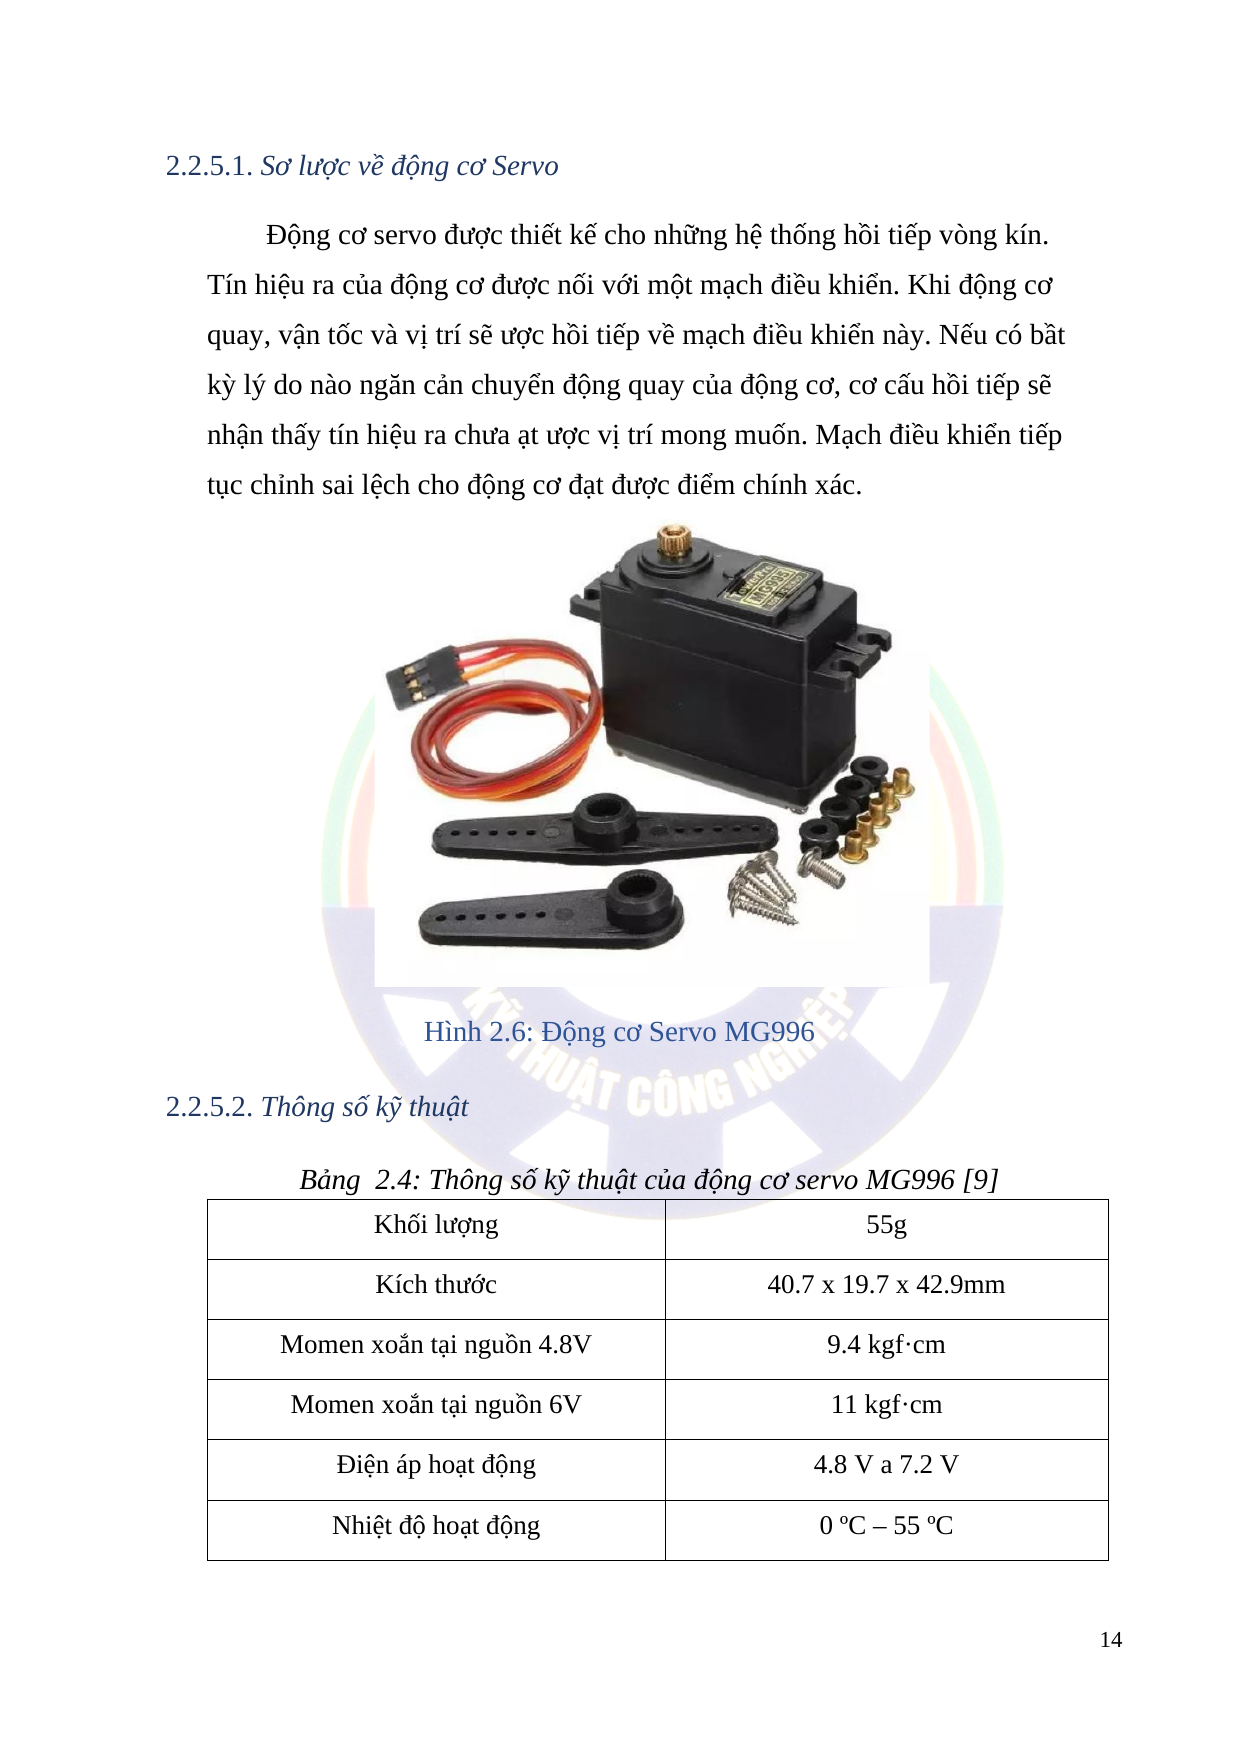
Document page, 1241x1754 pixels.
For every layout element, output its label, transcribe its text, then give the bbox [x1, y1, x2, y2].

table_cell 40.7 x 19.7 x 42.9mm [666, 1260, 1108, 1319]
text Bảng 2.4: Thông số kỹ thuật của động cơ servo MG996 [9] [207, 1162, 1092, 1196]
table_cell 0 ºC – 55 ºC [666, 1501, 1108, 1560]
table_cell 4.8 V a 7.2 V [666, 1440, 1108, 1500]
table_cell 11 kgf·cm [666, 1380, 1108, 1439]
table_cell Momen xoắn tại nguồn 6V [208, 1380, 665, 1439]
table_header 55g [666, 1200, 1108, 1259]
table_header Khối lượng [208, 1200, 665, 1259]
subtitle Hình 2.6: Động cơ Servo MG996 [207, 1014, 1122, 1048]
table_cell Điện áp hoạt động [208, 1440, 665, 1500]
subtitle 2.2.5.1. Sơ lược về động cơ Servo [166, 148, 1122, 181]
table_cell Kích thước [208, 1260, 665, 1319]
table_cell Momen xoắn tại nguồn 4.8V [208, 1320, 665, 1379]
subtitle 2.2.5.2. Thông số kỹ thuật [166, 1089, 1122, 1123]
table_cell 9.4 kgf·cm [666, 1320, 1108, 1379]
picture [374, 519, 930, 987]
text Động cơ servo được thiết kế cho những hệ thống hồi tiếp vòng kín. Tín hiệu ra của động cơ được nối với một mạch điều khiển. Khi động cơ quay, vận tốc và vị trí sẽ ược hồi tiếp về mạch điều khiển này. Nếu có bầt kỳ lý do nào ngăn cản chuyển động quay của động cơ, cơ cấu hồi tiếp sẽ nhận thấy tín hiệu ra chưa ạt ược vị trí mong muốn. Mạch điều khiển tiếp tục chỉnh sai lệch cho động cơ đạt được điểm chính xác. [207, 217, 1091, 500]
table_cell Nhiệt độ hoạt động [208, 1501, 665, 1560]
